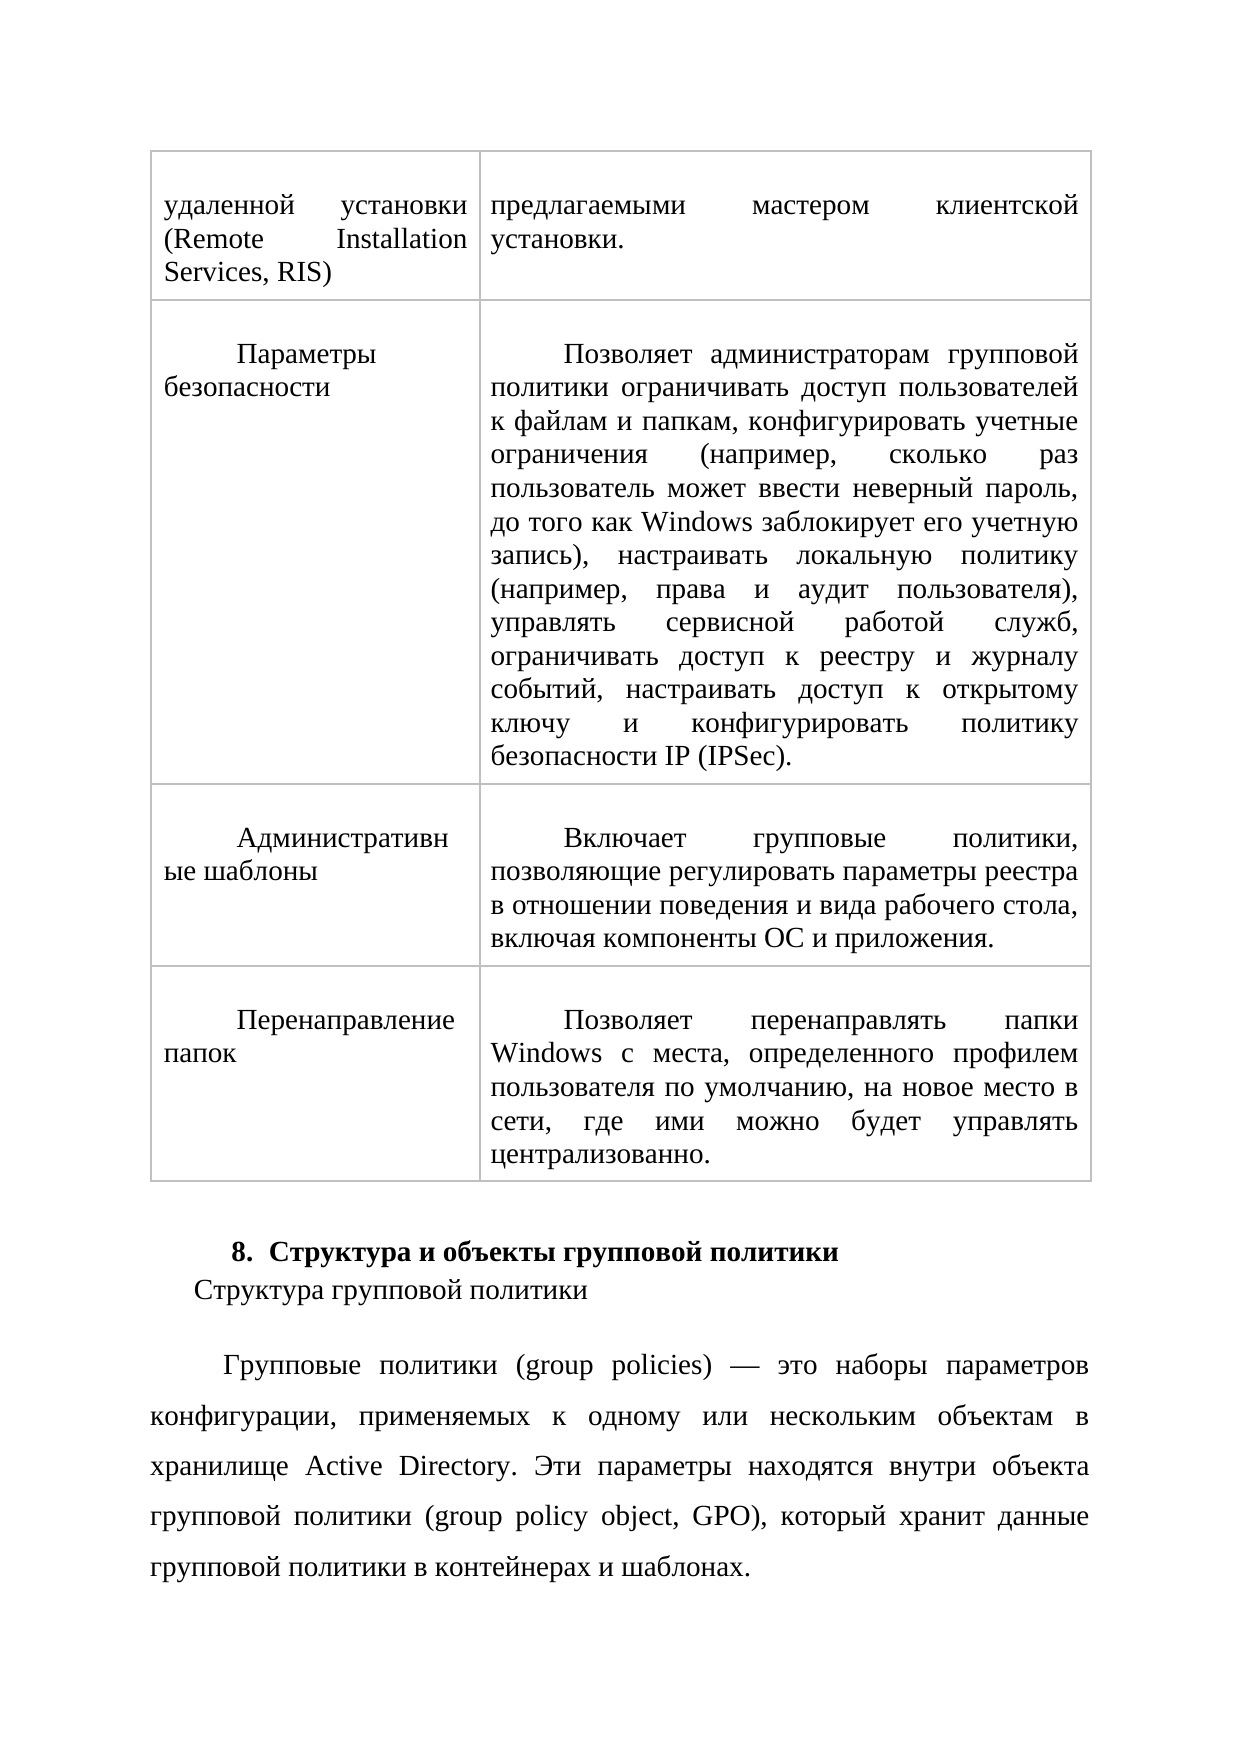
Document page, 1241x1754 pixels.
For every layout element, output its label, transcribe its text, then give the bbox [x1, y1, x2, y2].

table_cell Позволяет перенаправлять папки Windows с места, определенного профилем пользователя по умолчанию, на новое место в сети, где ими можно будет управлять централизованно. [481, 967, 1090, 1180]
text 8. Структура и объекты групповой политики [231, 1234, 1090, 1267]
table_cell Административные шаблоны [152, 785, 479, 964]
text Групповые политики (group policies) — это наборы параметров конфигурации, применяемых к одному или нескольким объектам в хранилище Active Directory. Эти параметры находятся внутри объекта групповой политики (group policy object, GPO), который хранит данные групповой политики в контейнерах и шаблонах. [150, 1347, 1090, 1582]
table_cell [481, 152, 1090, 298]
table_cell Перенаправление папок [152, 967, 479, 1180]
text Структура групповой политики [194, 1272, 1090, 1306]
table_cell Позволяет администраторам групповой политики ограничивать доступ пользователей к файлам и папкам, конфигурировать учетные ограничения (например, сколько раз пользователь может ввести неверный пароль, до того как Windows заблокирует его учетную запись), настраивать локальную политику (например, права и аудит пользователя), управлять сервисной работой служб, ограничивать доступ к реестру и журналу событий, настраивать доступ к открытому ключу и конфигурировать политику безопасности IP (IPSec). [481, 301, 1090, 782]
table_cell Параметры безопасности [152, 301, 479, 782]
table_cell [152, 152, 479, 298]
table_cell Включает групповые политики, позволяющие регулировать параметры реестра в отношении поведения и вида рабочего стола, включая компоненты ОС и приложения. [481, 785, 1090, 964]
